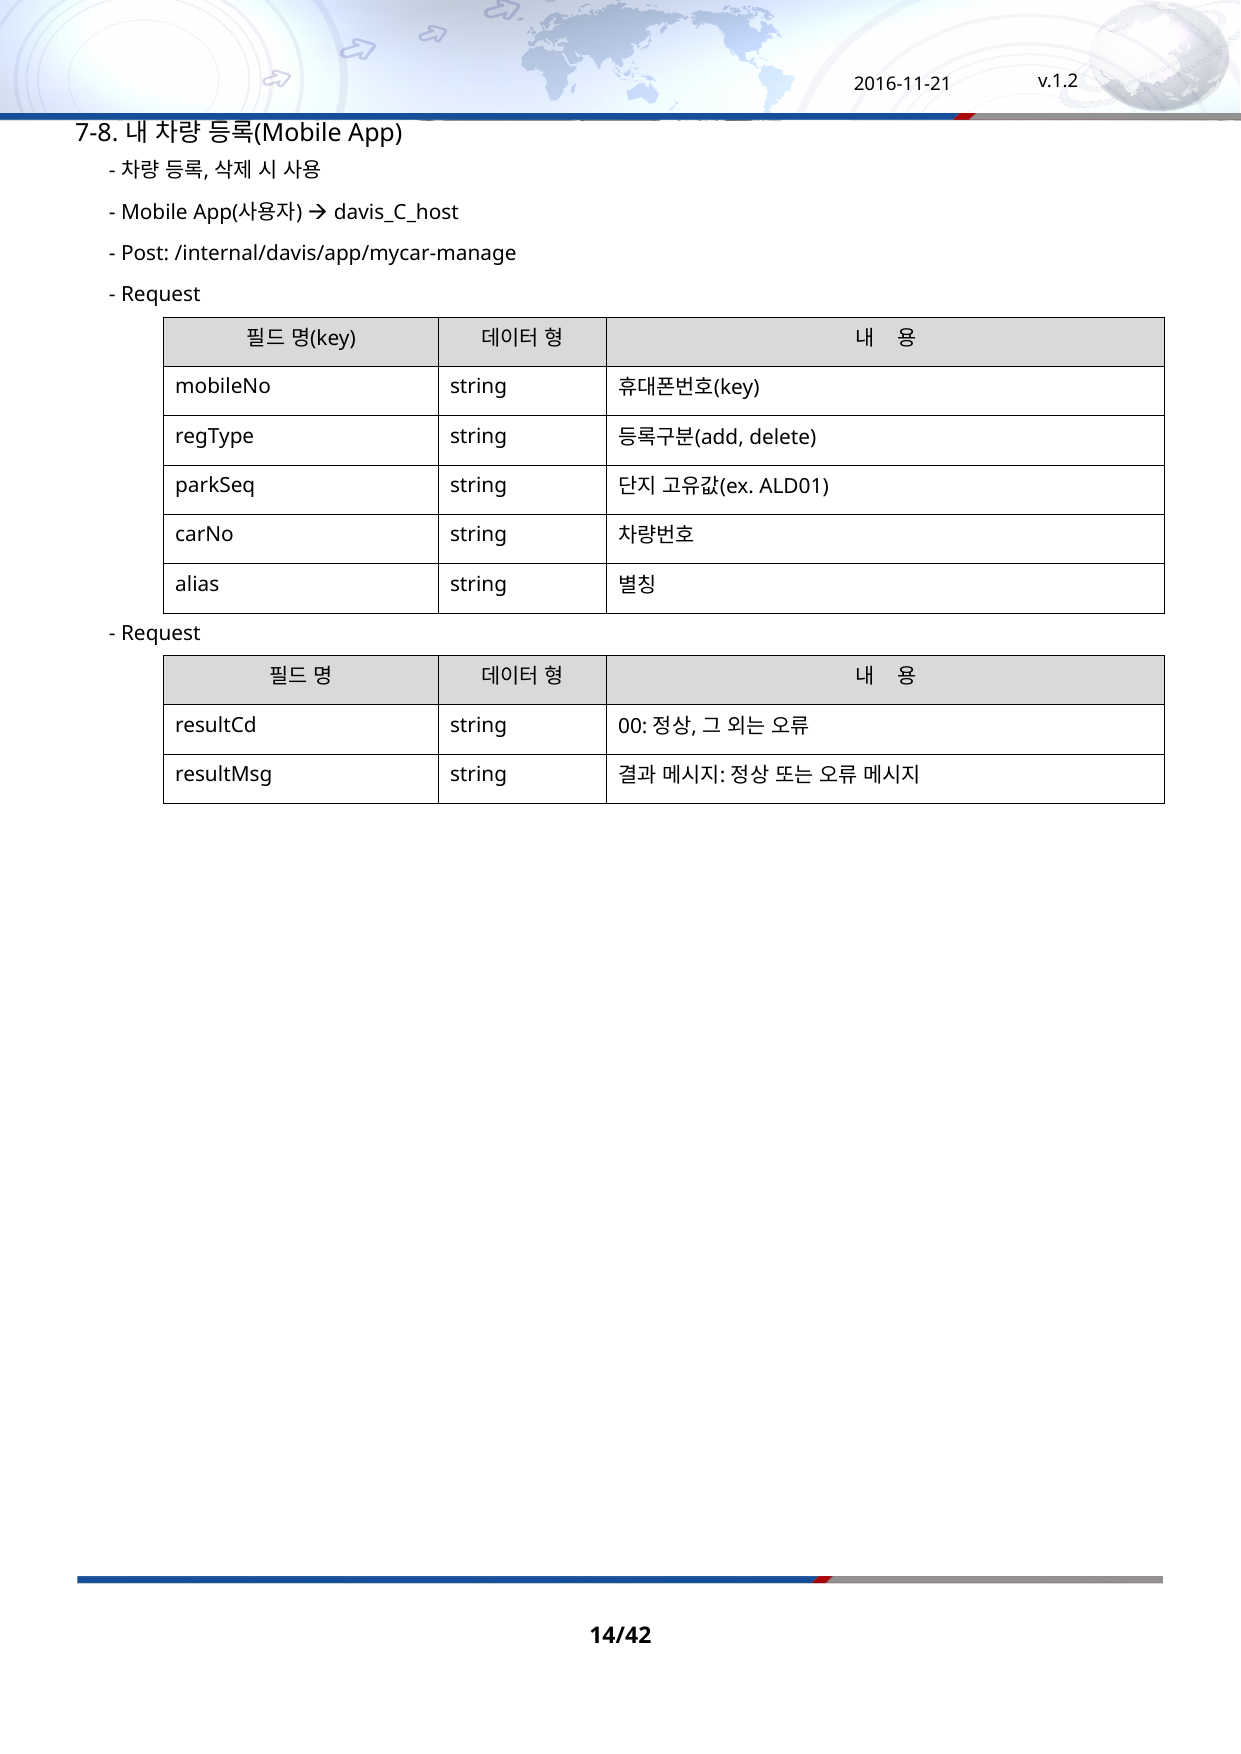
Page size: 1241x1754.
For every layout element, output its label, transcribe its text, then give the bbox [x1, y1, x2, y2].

text - 차량 등록, 삭제 시 사용 [75, 149, 1165, 187]
table_cell 등록구분(add, delete) [607, 416, 1164, 464]
table_cell string [439, 705, 606, 754]
text 7-8. 내 차량 등록(Mobile App) [75, 112, 1165, 149]
table_cell 별칭 [607, 564, 1164, 612]
table_header 필드 명(key) [164, 318, 438, 366]
table_cell string [439, 515, 606, 563]
table_header 데이터 형 [439, 656, 606, 704]
table_cell string [439, 416, 606, 464]
table_cell regType [164, 416, 438, 464]
table_cell 차량번호 [607, 515, 1164, 563]
text - Mobile App(사용자) davis_C_host [75, 191, 1165, 229]
text - Request [75, 275, 1165, 313]
table_cell string [439, 466, 606, 514]
picture [77, 1576, 1163, 1585]
table_cell string [439, 564, 606, 612]
table_header 데이터 형 [439, 318, 606, 366]
table_header 내 용 [607, 656, 1164, 704]
table_cell resultCd [164, 705, 438, 754]
table_cell carNo [164, 515, 438, 563]
table_cell alias [164, 564, 438, 612]
text - Post: /internal/davis/app/mycar-manage [75, 233, 1165, 271]
table_cell string [439, 367, 606, 415]
table_cell 결과 메시지: 정상 또는 오류 메시지 [607, 755, 1164, 803]
picture [0, 0, 1241, 121]
table_header 필드 명 [164, 656, 438, 704]
table_cell string [439, 755, 606, 803]
text - Request [75, 613, 1165, 651]
table_cell 00: 정상, 그 외는 오류 [607, 705, 1164, 754]
table_cell 단지 고유값(ex. ALD01) [607, 466, 1164, 514]
table_cell resultMsg [164, 755, 438, 803]
table_cell 휴대폰번호(key) [607, 367, 1164, 415]
table_header 내 용 [607, 318, 1164, 366]
table_cell mobileNo [164, 367, 438, 415]
table_cell parkSeq [164, 466, 438, 514]
